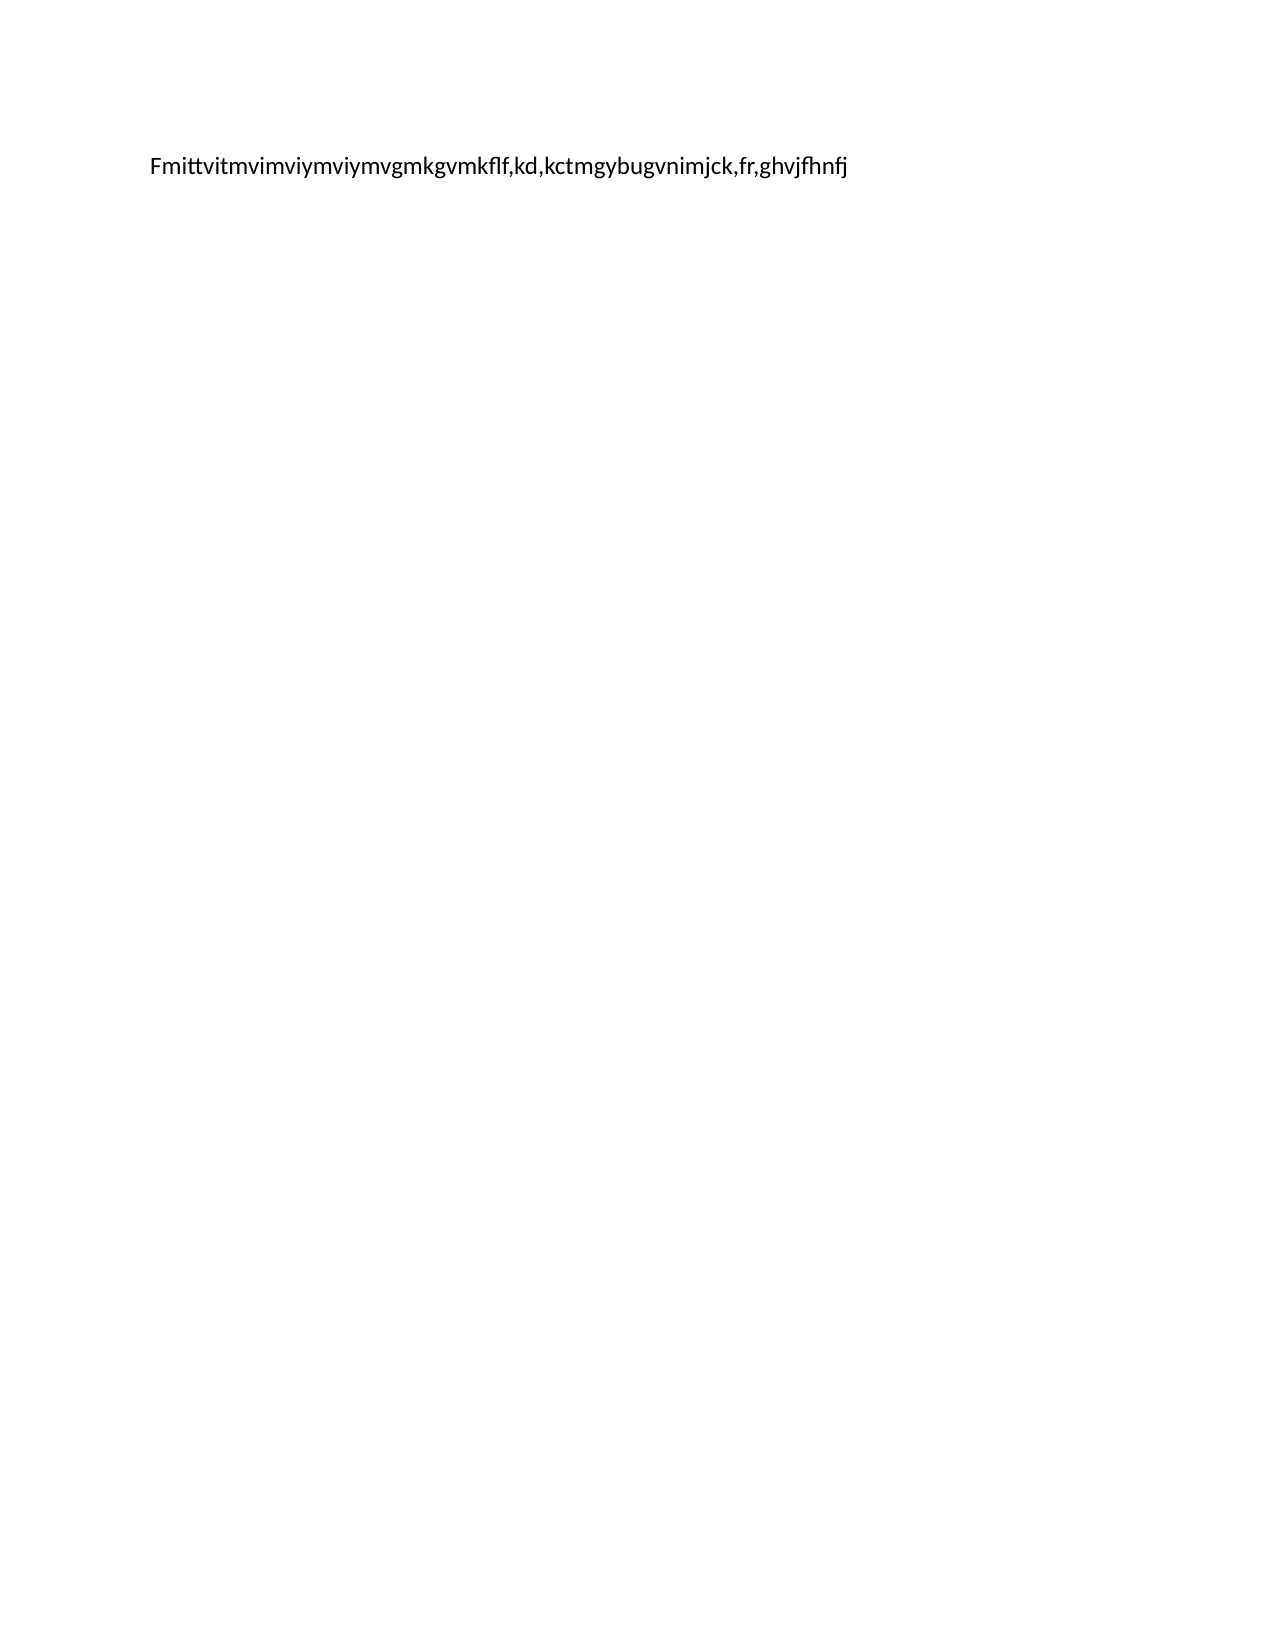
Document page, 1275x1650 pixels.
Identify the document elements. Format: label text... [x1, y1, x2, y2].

text Fmittvitmvimviymviymvgmkgvmkflf,kd,kctmgybugvnimjck,fr,ghvjfhnfj [150, 150, 1125, 181]
